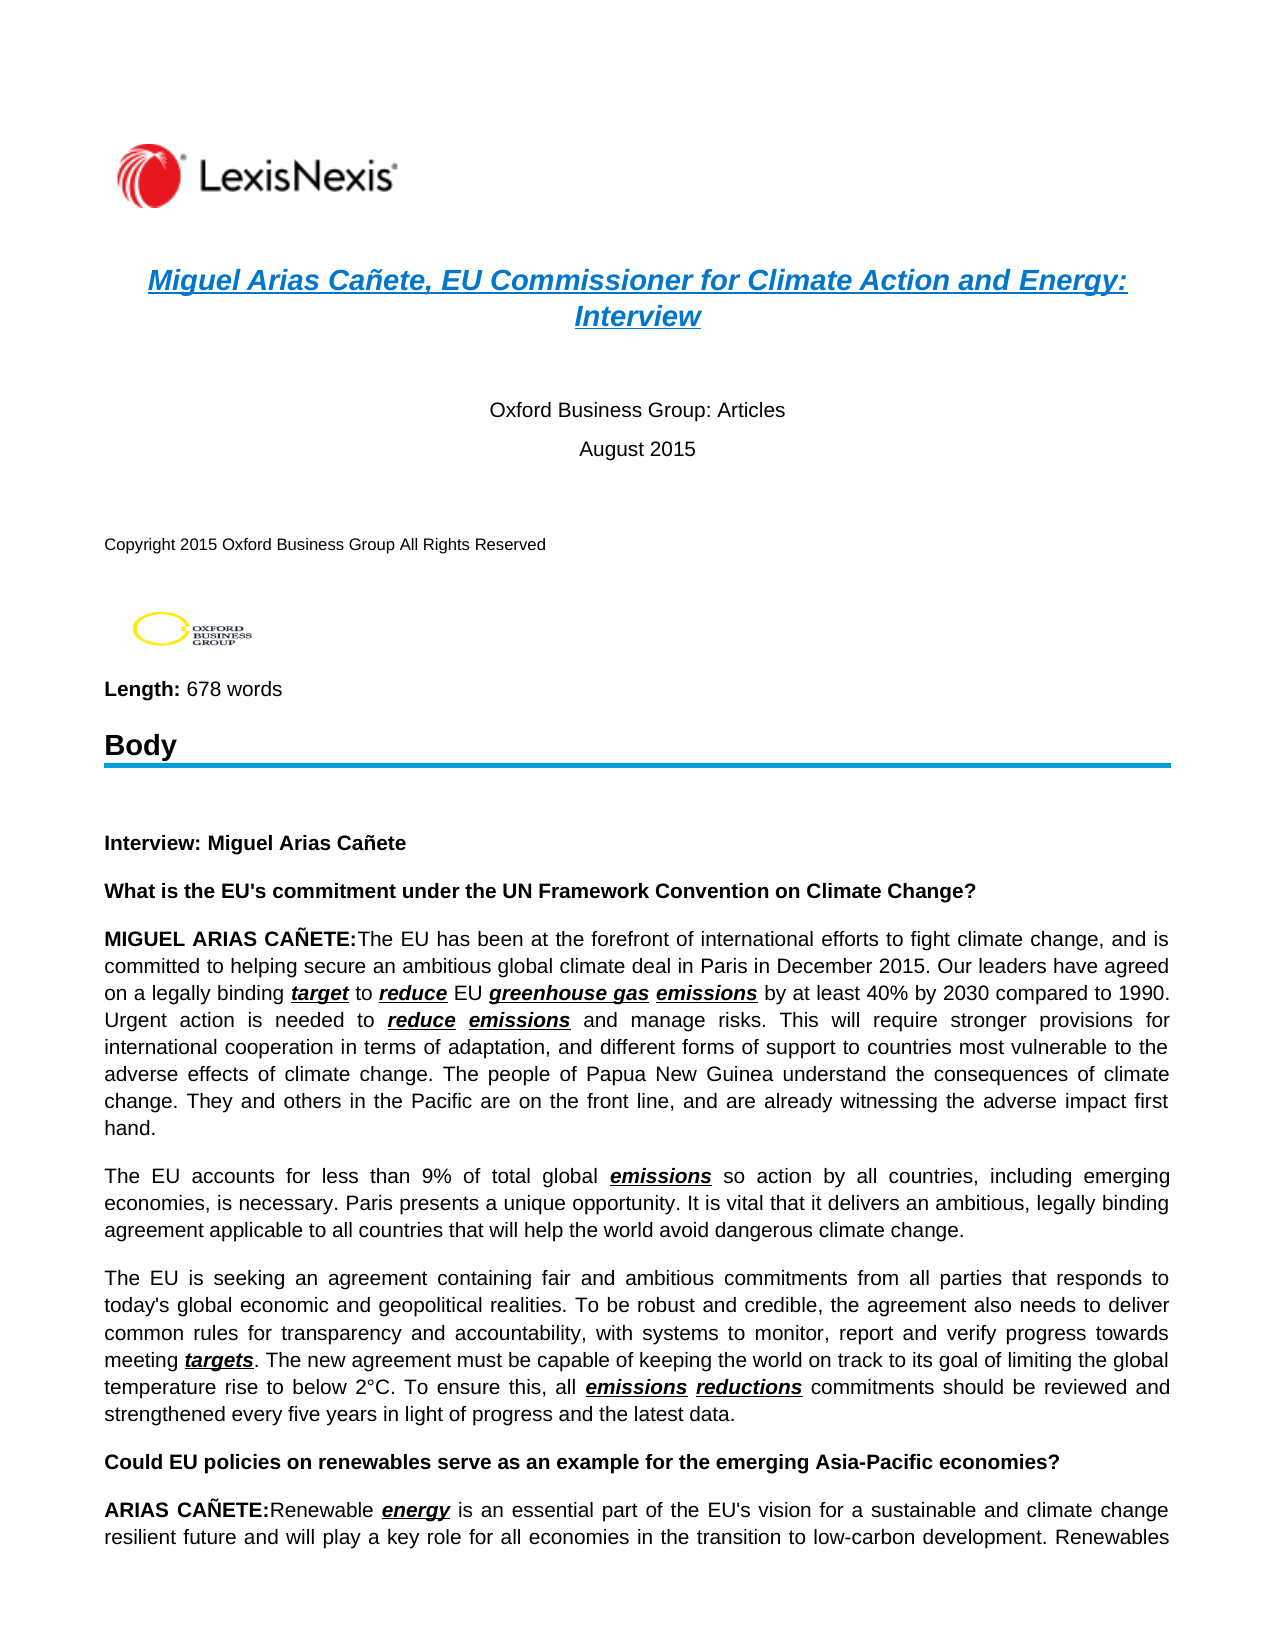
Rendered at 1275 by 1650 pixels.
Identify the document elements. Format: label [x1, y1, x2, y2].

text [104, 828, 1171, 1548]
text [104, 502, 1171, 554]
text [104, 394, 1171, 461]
picture [104, 144, 412, 208]
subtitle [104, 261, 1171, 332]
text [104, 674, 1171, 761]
picture [104, 595, 280, 662]
